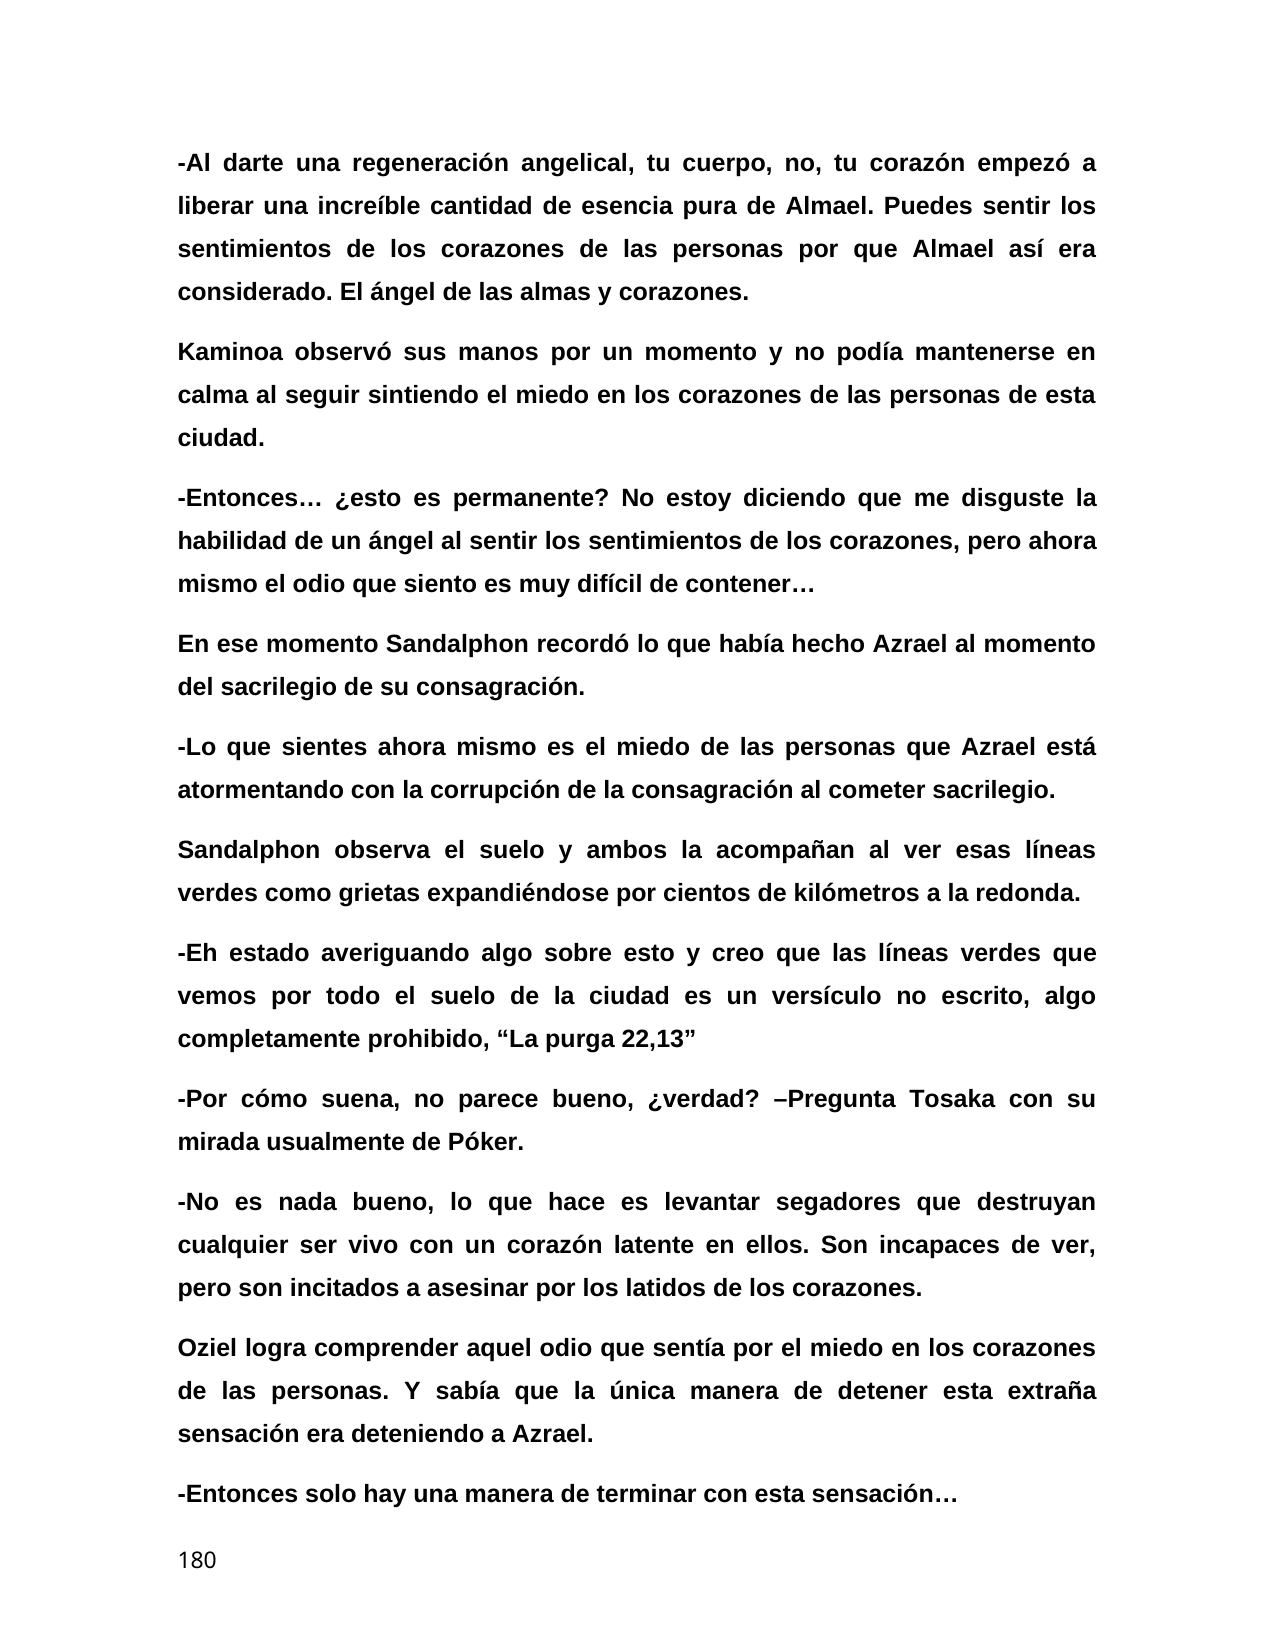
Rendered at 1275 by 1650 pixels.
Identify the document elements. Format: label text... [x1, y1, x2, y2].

text Oziel logra comprender aquel odio que sentía por el miedo en los corazones de las personas. Y sabía que la única manera de detener esta extraña sensación era deteniendo a Azrael. [177, 1333, 1098, 1448]
text En ese momento Sandalphon recordó lo que había hecho Azrael al momento del sacrilegio de su consagración. [177, 629, 1098, 701]
text -No es nada bueno, lo que hace es levantar segadores que destruyan cualquier ser vivo con un corazón latente en ellos. Son incapaces de ver, pero son incitados a asesinar por los latidos de los corazones. [177, 1187, 1098, 1302]
text -Por cómo suena, no parece bueno, ¿verdad? –Pregunta Tosaka con su mirada usualmente de Póker. [177, 1084, 1098, 1156]
text -Eh estado averiguando algo sobre esto y creo que las líneas verdes que vemos por todo el suelo de la ciudad es un versículo no escrito, algo completamente prohibido, “La purga 22,13” [177, 938, 1098, 1053]
text Sandalphon observa el suelo y ambos la acompañan al ver esas líneas verdes como grietas expandiéndose por cientos de kilómetros a la redonda. [177, 835, 1098, 907]
text -Entonces… ¿esto es permanente? No estoy diciendo que me disguste la habilidad de un ángel al sentir los sentimientos de los corazones, pero ahora mismo el odio que siento es muy difícil de contener… [177, 483, 1098, 598]
text -Al darte una regeneración angelical, tu cuerpo, no, tu corazón empezó a liberar una increíble cantidad de esencia pura de Almael. Puedes sentir los sentimientos de los corazones de las personas por que Almael así era considerado. El ángel de las almas y corazones. [177, 148, 1098, 306]
text -Lo que sientes ahora mismo es el miedo de las personas que Azrael está atormentando con la corrupción de la consagración al cometer sacrilegio. [177, 732, 1098, 804]
text -Entonces solo hay una manera de terminar con esta sensación… [177, 1479, 1098, 1507]
text Kaminoa observó sus manos por un momento y no podía mantenerse en calma al seguir sintiendo el miedo en los corazones de las personas de esta ciudad. [177, 337, 1098, 452]
